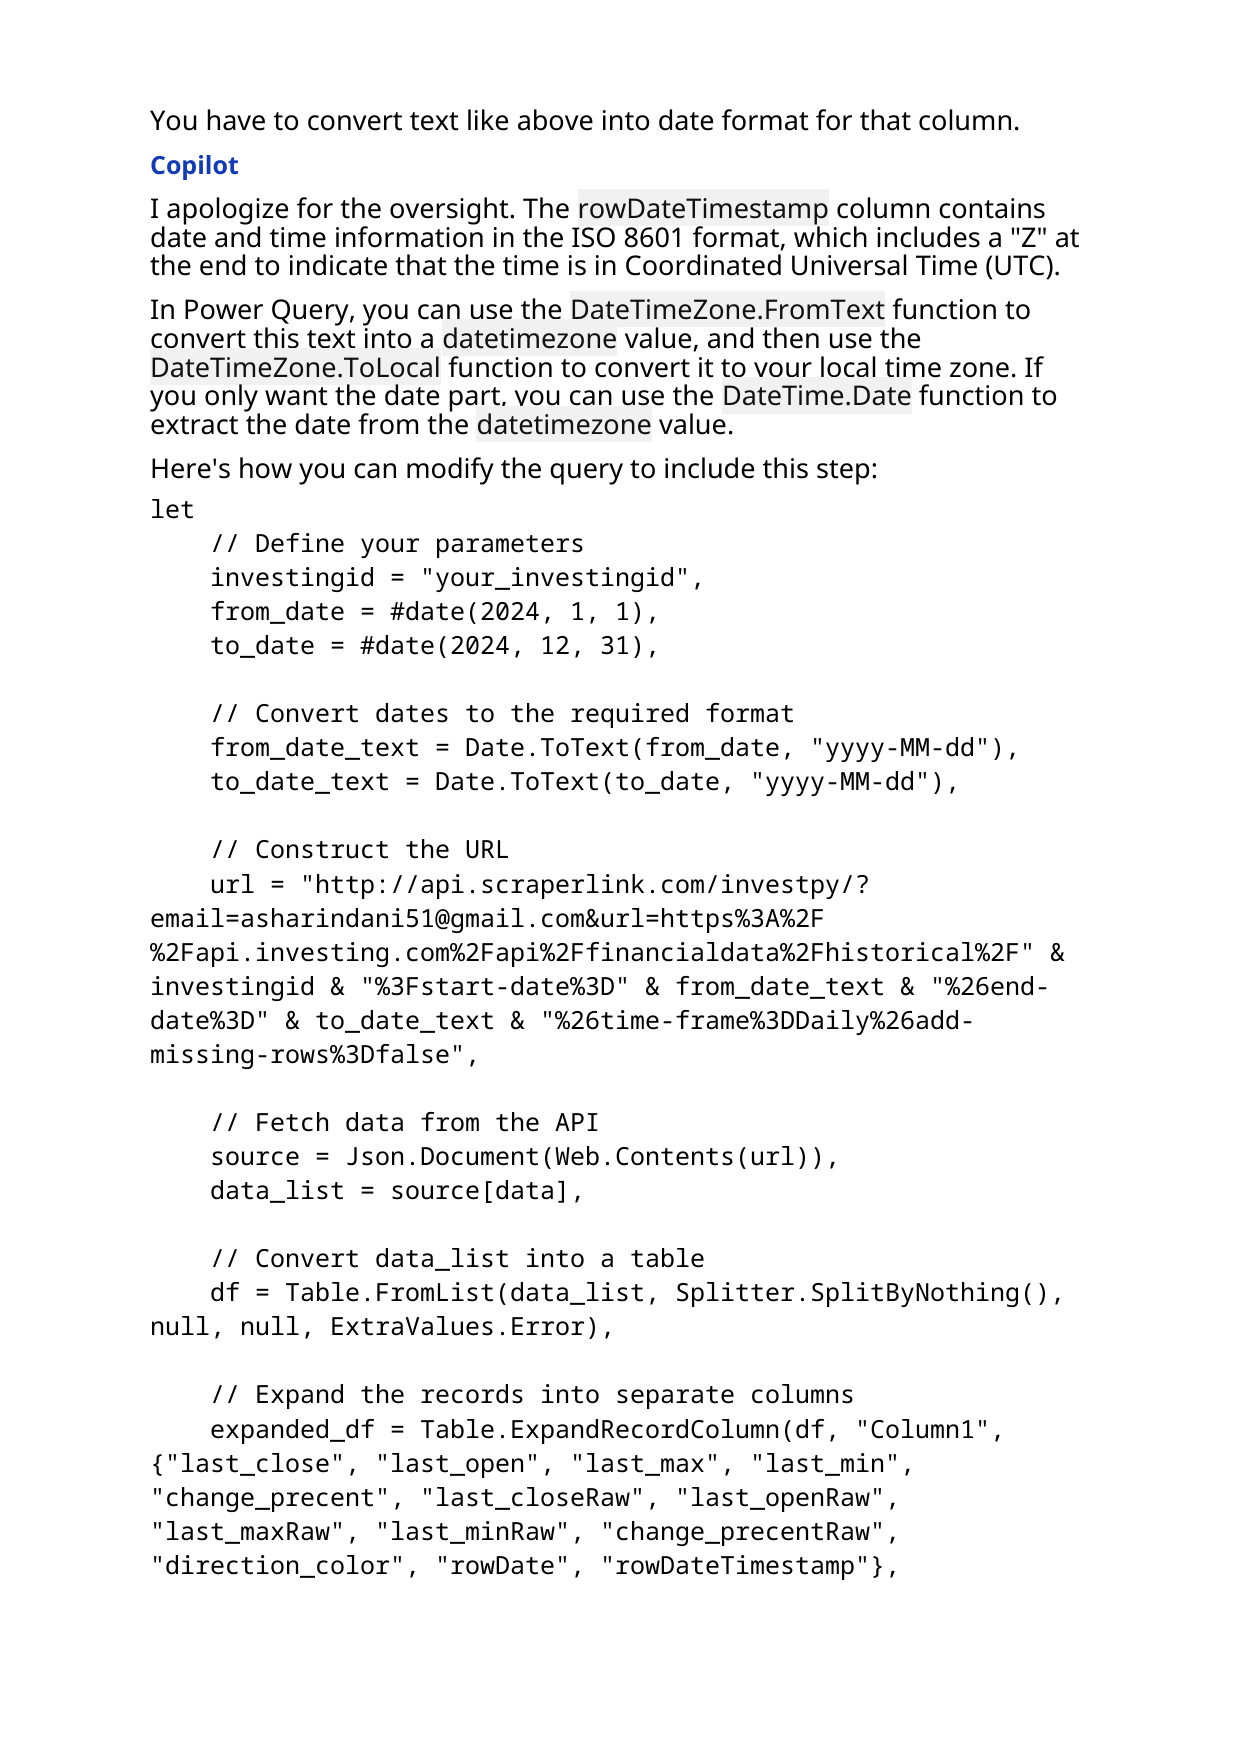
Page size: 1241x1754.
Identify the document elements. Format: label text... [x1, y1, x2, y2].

text url = "http://api.scraperlink.com/investpy/?email=asharindani51@gmail.com&url=https%3A%2F%2Fapi.investing.com%2Fapi%2Ffinancialdata%2Fhistorical%2F" & investingid & "%3Fstart-date%3D" & from_date_text & "%26end-date%3D" & to_date_text & "%26time-frame%3DDaily%26add-missing-rows%3Dfalse", [150, 866, 1090, 1071]
text In Power Query, you can use the DateTimeZone.FromText function to convert this text into a datetimezone value, and then use the DateTimeZone.ToLocal function to convert it to your local time zone. If you only want the date part, you can use the DateTime.Date function to extract the date from the datetimezone value. [150, 297, 1090, 440]
text // Convert data_list into a table [150, 1241, 1090, 1275]
text You have to convert text like above into date format for that column. [150, 108, 1090, 137]
text Here's how you can modify the query to include this step: [150, 455, 1090, 484]
text from_date_text = Date.ToText(from_date, "yyyy-MM-dd"), [150, 730, 1090, 764]
text to_date_text = Date.ToText(to_date, "yyyy-MM-dd"), [150, 764, 1090, 798]
text source = Json.Document(Web.Contents(url)), [150, 1139, 1090, 1173]
text investingid = "your_investingid", [150, 560, 1090, 594]
subtitle Copilot [150, 152, 1090, 180]
text // Construct the URL [150, 832, 1090, 866]
text data_list = source[data], [150, 1173, 1090, 1207]
text from_date = #date(2024, 1, 1), [150, 594, 1090, 628]
text df = Table.FromList(data_list, Splitter.SplitByNothing(), null, null, ExtraValues.Error), [150, 1275, 1090, 1343]
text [150, 1411, 1090, 1582]
text let [150, 492, 1090, 526]
text // Define your parameters [150, 526, 1090, 560]
text // Expand the records into separate columns [150, 1377, 1090, 1411]
text // Convert dates to the required format [150, 696, 1090, 730]
text // Fetch data from the API [150, 1105, 1090, 1139]
text to_date = #date(2024, 12, 31), [150, 628, 1090, 662]
text I apologize for the oversight. The rowDateTimestamp column contains date and time information in the ISO 8601 format, which includes a "Z" at the end to indicate that the time is in Coordinated Universal Time (UTC). [150, 195, 1090, 282]
